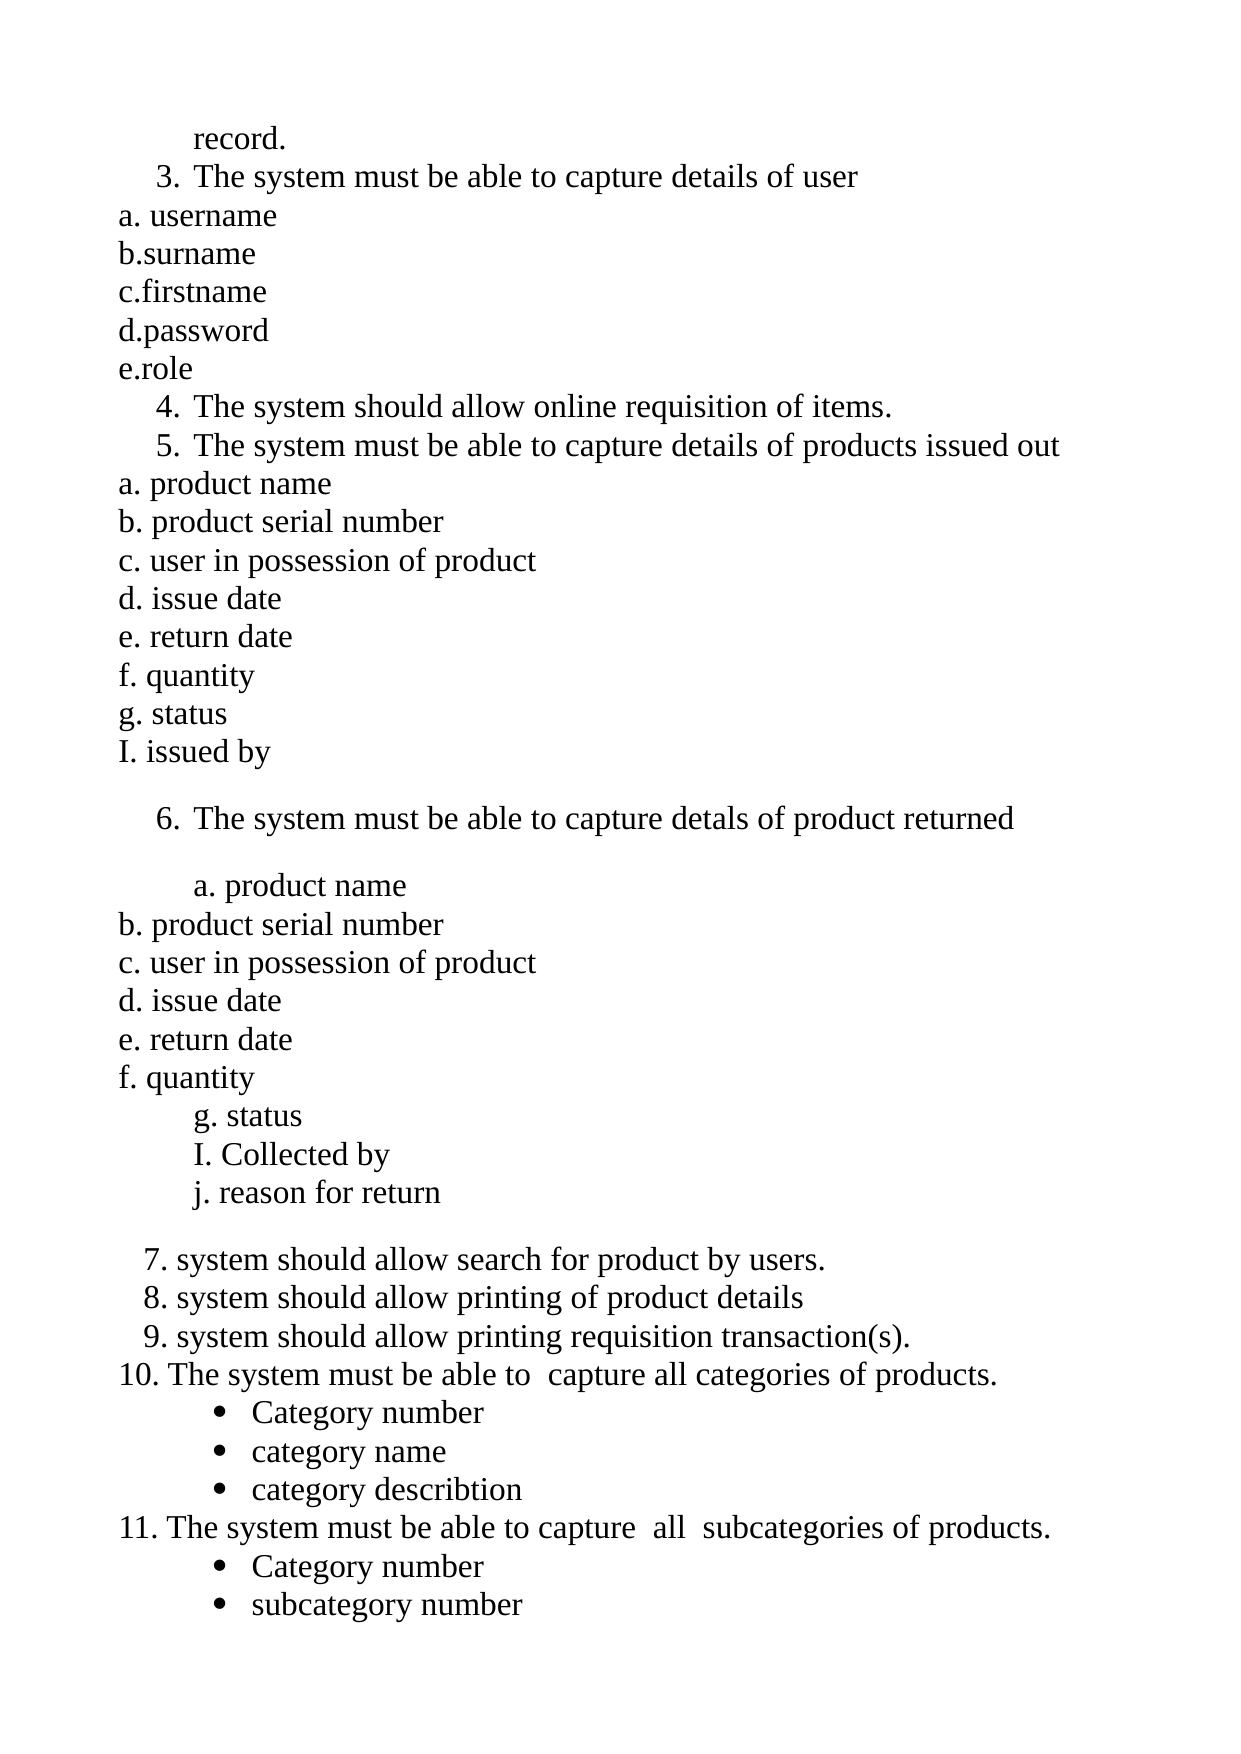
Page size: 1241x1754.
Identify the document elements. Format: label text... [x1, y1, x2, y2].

list The system must be able to capture details of products issued out [156, 425, 1122, 463]
text I. Collected by [118, 1134, 1122, 1172]
text j. reason for return [118, 1172, 1122, 1211]
text f. quantity [118, 655, 1122, 693]
text c.firstname [118, 271, 1122, 310]
list The system must be able to capture detals of product returned [156, 798, 1122, 837]
text 11. The system must be able to capture all subcategories of products. [118, 1508, 1122, 1546]
text f. quantity [118, 1057, 1122, 1096]
list subcategory number [214, 1584, 1122, 1623]
text b. product serial number [118, 501, 1122, 540]
list category describtion [214, 1469, 1122, 1508]
text g. status [118, 1096, 1122, 1134]
text a. product name [118, 866, 1122, 904]
text 8. system should allow printing of product details [118, 1278, 1122, 1316]
list Category number [214, 1546, 1122, 1584]
text b.surname [118, 233, 1122, 271]
text c. user in possession of product [118, 540, 1122, 578]
text 7. system should allow search for product by users. [118, 1239, 1122, 1278]
text I. issued by [118, 731, 1122, 770]
text d. issue date [118, 578, 1122, 616]
list The system must be able to capture details of user [156, 156, 1122, 195]
text a. username [118, 195, 1122, 233]
text 10. The system must be able to capture all categories of products. [118, 1354, 1122, 1393]
text e.role [118, 348, 1122, 386]
list category name [214, 1431, 1122, 1469]
text 9. system should allow printing requisition transaction(s). [118, 1316, 1122, 1354]
list The system should allow online requisition of items. [156, 386, 1122, 425]
text d. issue date [118, 981, 1122, 1019]
text c. user in possession of product [118, 942, 1122, 981]
text d.password [118, 310, 1122, 348]
text g. status [118, 693, 1122, 731]
text e. return date [118, 1019, 1122, 1057]
text b. product serial number [118, 904, 1122, 942]
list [156, 118, 1122, 156]
text e. return date [118, 616, 1122, 655]
text a. product name [118, 463, 1122, 501]
list Category number [214, 1393, 1122, 1431]
